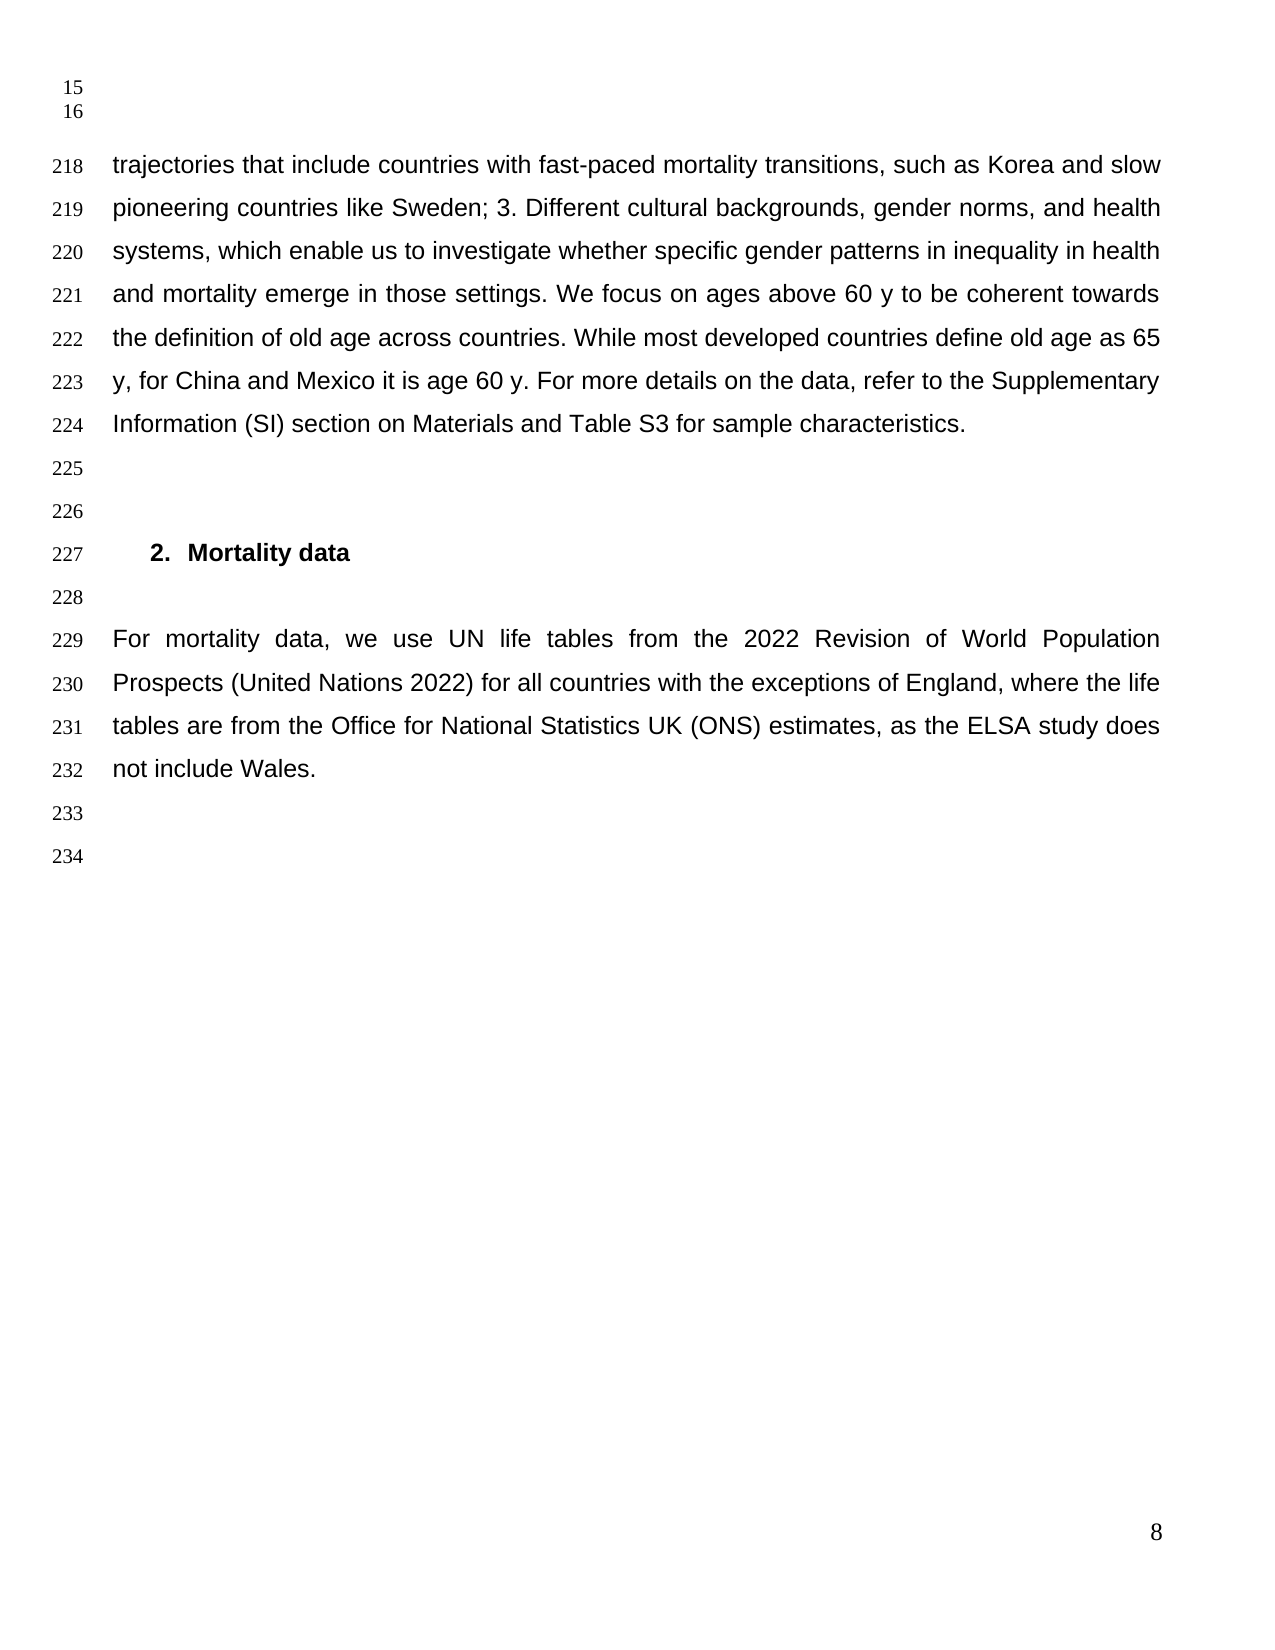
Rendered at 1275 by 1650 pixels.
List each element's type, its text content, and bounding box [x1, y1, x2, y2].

list Mortality data [150, 538, 1162, 567]
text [112, 150, 1162, 437]
text For mortality data, we use UN life tables from the 2022 Revision of World Population Prospects (United Nations 2022) for all countries with the exceptions of England, where the life tables are from the Office for National Statistics UK (ONS) estimates, as the ELSA study does not include Wales. [112, 624, 1162, 782]
